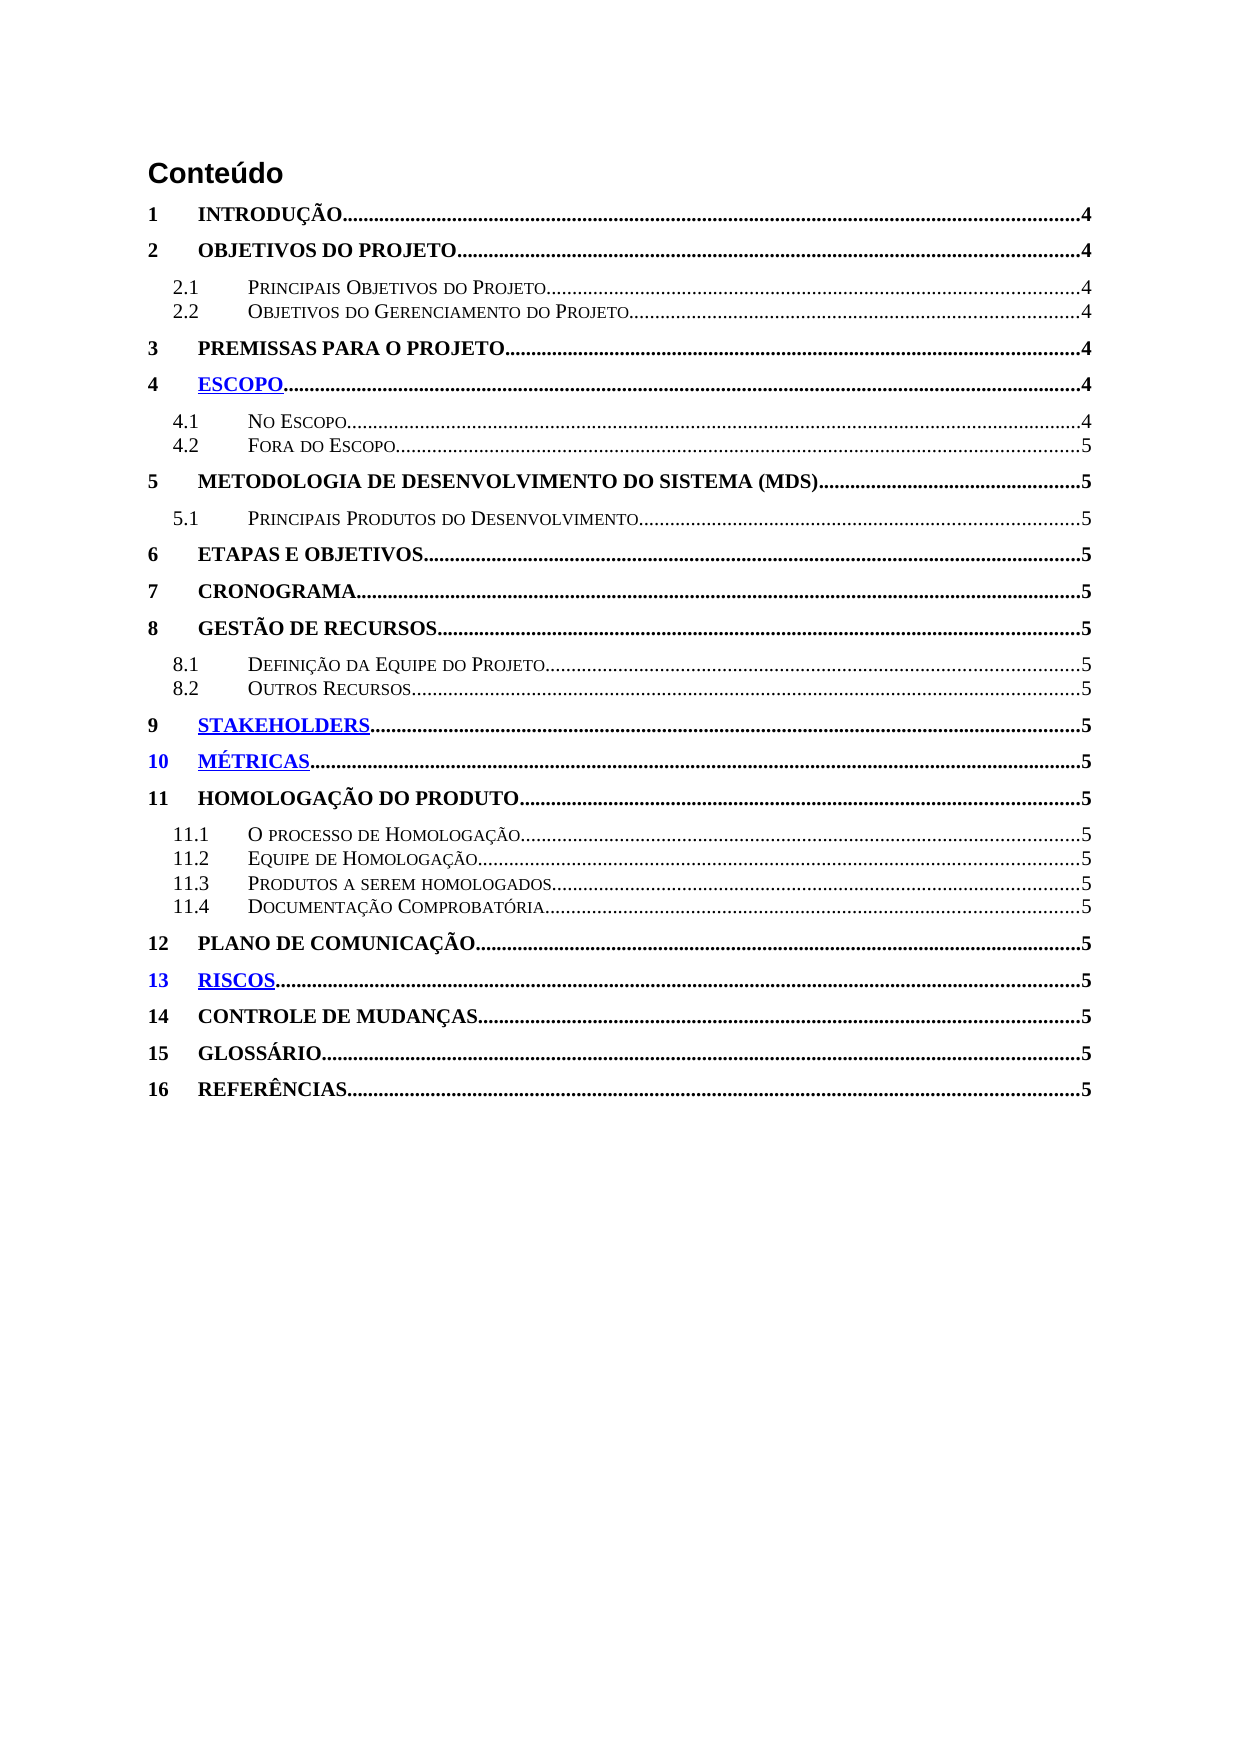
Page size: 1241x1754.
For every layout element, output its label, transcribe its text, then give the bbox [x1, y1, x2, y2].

text 14 Controle de Mudanças 5 [148, 1004, 1092, 1028]
text 11.4 Documentação Comprobatória 5 [173, 894, 1092, 918]
text 8.1 Definição da Equipe do Projeto 5 [173, 652, 1092, 676]
text 2.1 Principais Objetivos do Projeto 4 [173, 275, 1092, 299]
text 16 Referências 5 [148, 1077, 1092, 1101]
text 9 Stakeholders 5 [148, 713, 1092, 737]
text 8.2 Outros Recursos 5 [173, 676, 1092, 700]
text Conteúdo [148, 156, 1092, 189]
text 10 Métricas 5 [148, 749, 1092, 773]
text 6 Etapas e Objetivos 5 [148, 542, 1092, 566]
text 5.1 Principais Produtos do Desenvolvimento 5 [173, 506, 1092, 530]
text 3 Premissas para o Projeto 4 [148, 335, 1092, 359]
text 4 Escopo 4 [148, 372, 1092, 396]
text 11.3 Produtos a serem homologados 5 [173, 870, 1092, 894]
text 7 Cronograma 5 [148, 579, 1092, 603]
text 12 Plano de Comunicação 5 [148, 931, 1092, 955]
text 11.2 Equipe de Homologação 5 [173, 846, 1092, 870]
text 4.2 Fora do Escopo 5 [173, 433, 1092, 457]
text 13 Riscos 5 [148, 968, 1092, 992]
text 11.1 O processo de Homologação 5 [173, 822, 1092, 846]
text 1 Introdução 4 [148, 202, 1092, 226]
text 11 Homologação do produto 5 [148, 786, 1092, 810]
text 2.2 Objetivos do Gerenciamento do Projeto 4 [173, 299, 1092, 323]
text 15 Glossário 5 [148, 1041, 1092, 1065]
text 4.1 No Escopo 4 [173, 408, 1092, 433]
text 5 Metodologia de desenvolvimento do sistema (MDS) 5 [148, 469, 1092, 493]
text 2 Objetivos do Projeto 4 [148, 238, 1092, 262]
text 8 Gestão de Recursos 5 [148, 615, 1092, 639]
